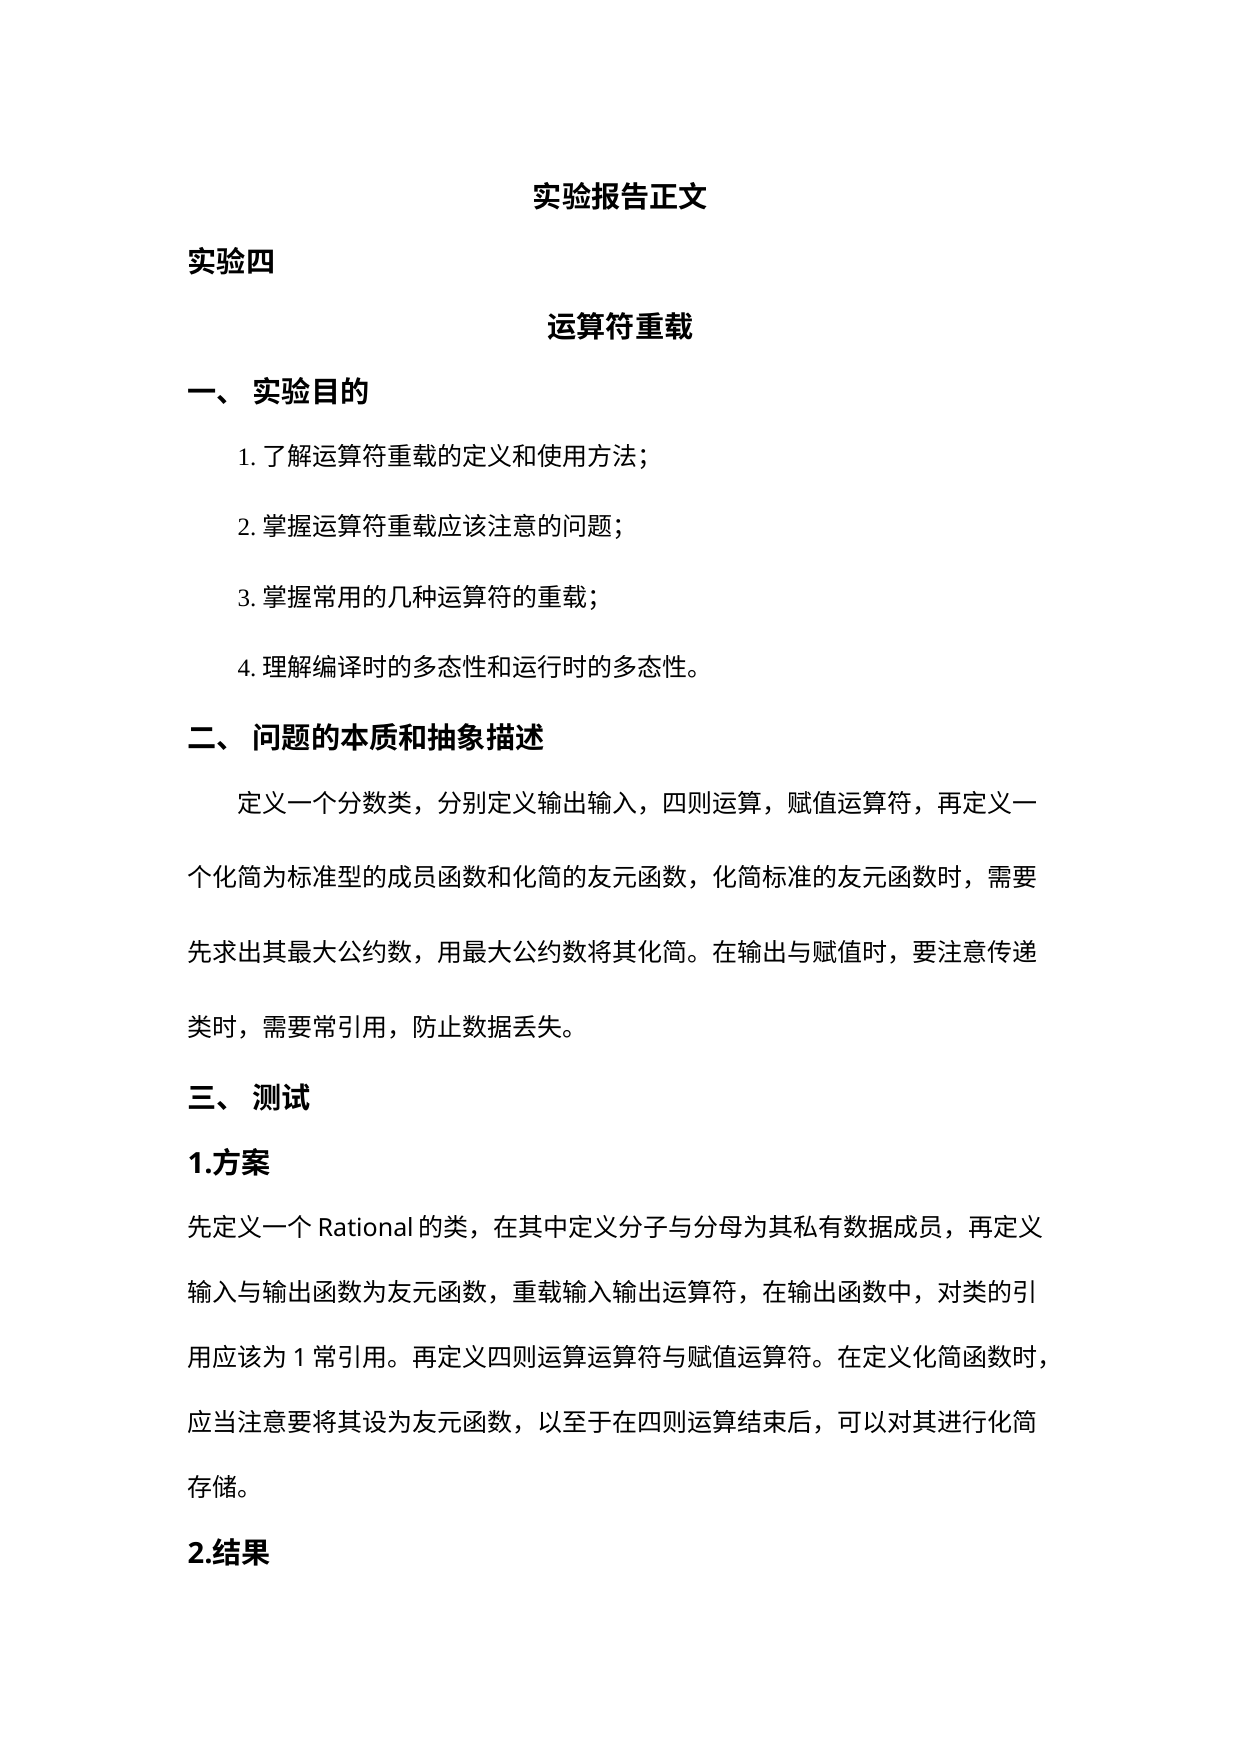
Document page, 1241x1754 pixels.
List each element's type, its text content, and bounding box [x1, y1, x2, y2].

text 实验报告正文 [187, 162, 1053, 227]
text 4. 理解编译时的多态性和运行时的多态性。 [187, 633, 1053, 698]
text 三、 测试 [187, 1063, 1053, 1128]
text 3. 掌握常用的几种运算符的重载； [187, 563, 1053, 628]
text 二、 问题的本质和抽象描述 [187, 704, 1053, 769]
text 定义一个分数类，分别定义输出输入，四则运算，赋值运算符，再定义一个化简为标准型的成员函数和化简的友元函数，化简标准的友元函数时，需要先求出其最大公约数，用最大公约数将其化简。在输出与赋值时，要注意传递类时，需要常引用，防止数据丢失。 [187, 769, 1053, 1058]
text 运算符重载 [187, 292, 1053, 357]
text 实验四 [187, 227, 1053, 292]
text 先定义一个Rational的类，在其中定义分子与分母为其私有数据成员，再定义输入与输出函数为友元函数，重载输入输出运算符，在输出函数中，对类的引用应该为1常引用。再定义四则运算运算符与赋值运算符。在定义化简函数时，应当注意要将其设为友元函数，以至于在四则运算结束后，可以对其进行化简存储。 [187, 1193, 1053, 1518]
text 1. 了解运算符重载的定义和使用方法； [187, 422, 1053, 487]
text 一、 实验目的 [187, 357, 1053, 422]
text 1.方案 [187, 1128, 1053, 1193]
text 2.结果 [187, 1518, 1053, 1583]
text 2. 掌握运算符重载应该注意的问题； [187, 492, 1053, 557]
